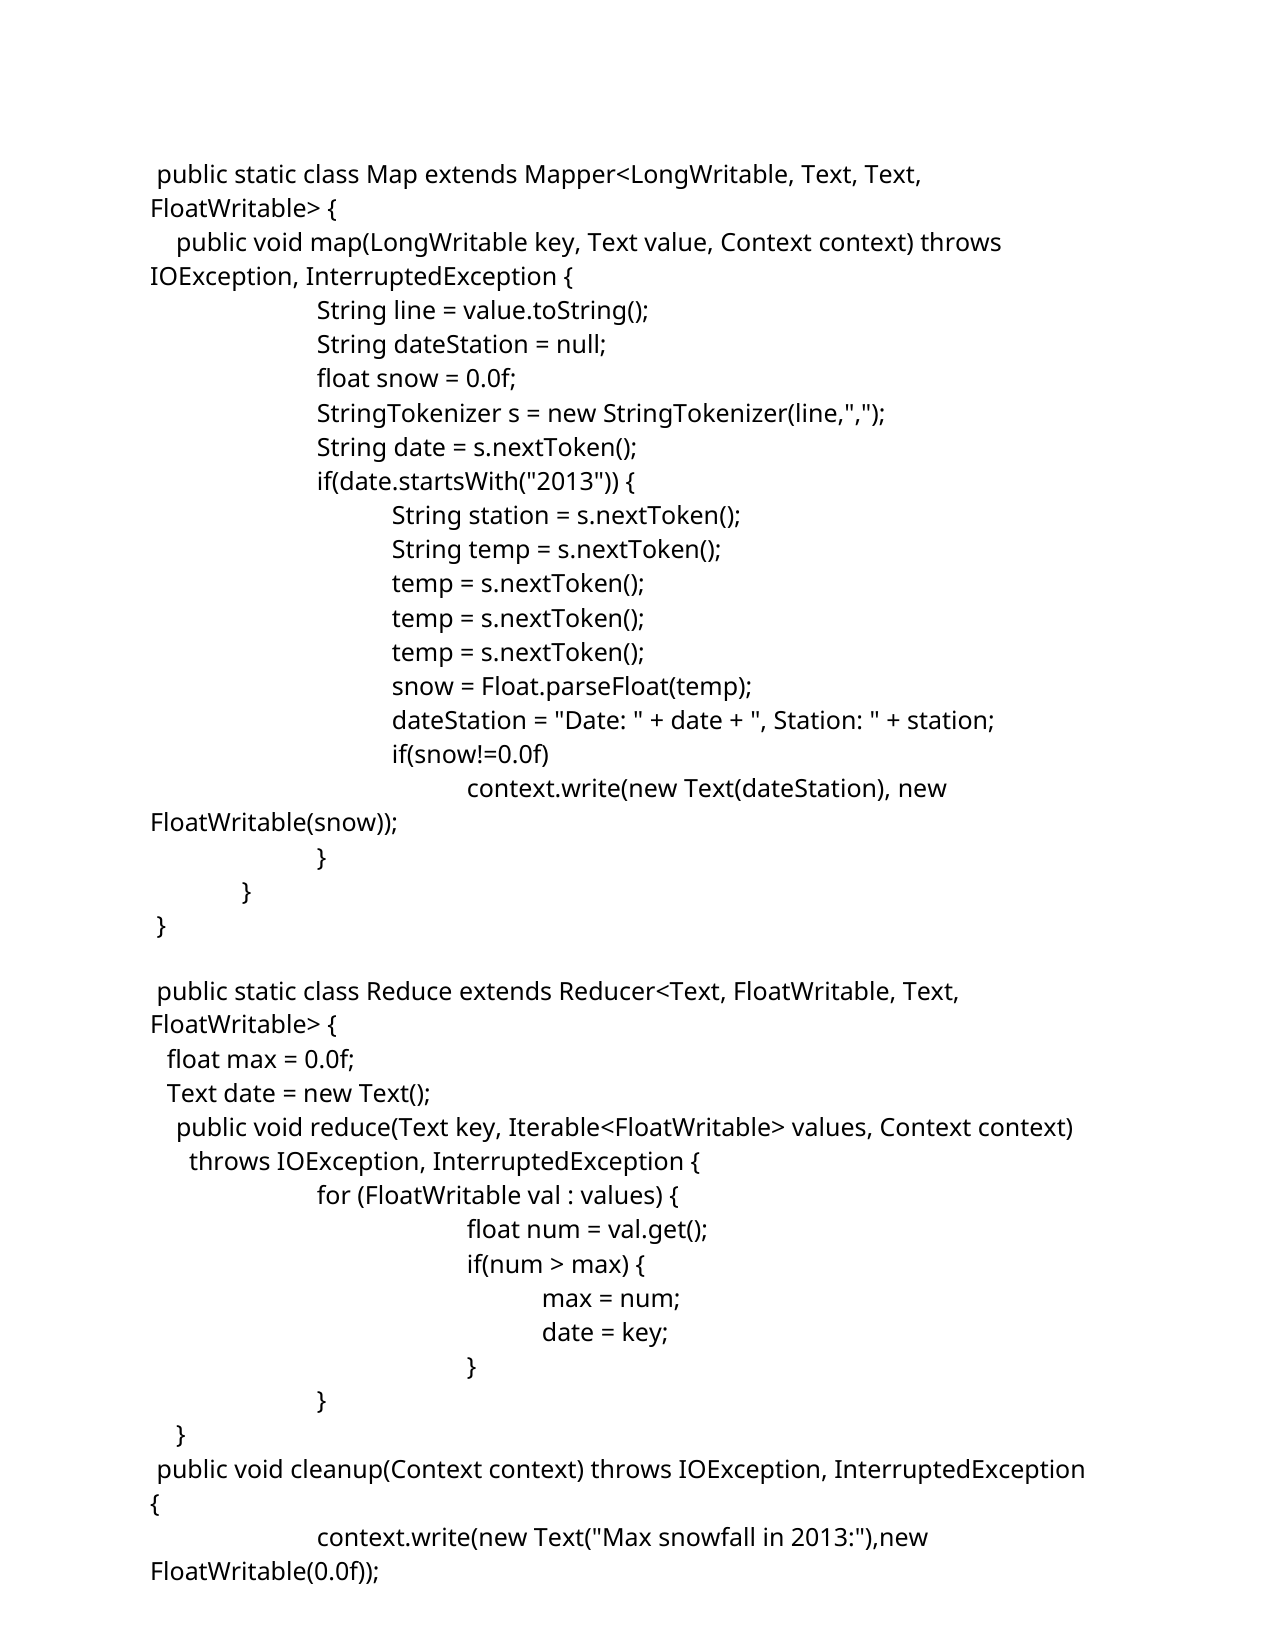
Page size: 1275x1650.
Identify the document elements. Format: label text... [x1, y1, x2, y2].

text float snow = 0.0f; [150, 361, 1096, 395]
text String line = value.toString(); [150, 293, 1096, 327]
text String dateStation = null; [150, 327, 1096, 361]
text temp = s.nextToken(); [150, 600, 1096, 634]
text context.write(new Text(dateStation), new FloatWritable(snow)); [150, 771, 1096, 839]
text public static class Map extends Mapper<LongWritable, Text, Text, FloatWritable> { [150, 156, 1096, 224]
text throws IOException, InterruptedException { [150, 1144, 1096, 1178]
text if(num > max) { [150, 1246, 1096, 1280]
text max = num; [150, 1281, 1096, 1314]
text date = key; [150, 1315, 1096, 1349]
text } [150, 1349, 1096, 1383]
text String date = s.nextToken(); [150, 429, 1096, 463]
text snow = Float.parseFloat(temp); [150, 668, 1096, 703]
text context.write(new Text("Max snowfall in 2013:"),new FloatWritable(0.0f)); [150, 1519, 1096, 1588]
text for (FloatWritable val : values) { [150, 1178, 1096, 1212]
text StringTokenizer s = new StringTokenizer(line,","); [150, 395, 1096, 429]
text float num = val.get(); [150, 1212, 1096, 1246]
text public static class Reduce extends Reducer<Text, FloatWritable, Text, FloatWritable> { [150, 973, 1096, 1041]
text if(date.startsWith("2013")) { [150, 463, 1096, 498]
text } [150, 1383, 1096, 1417]
text temp = s.nextToken(); [150, 634, 1096, 668]
text public void cleanup(Context context) throws IOException, InterruptedException { [150, 1451, 1096, 1519]
text if(snow!=0.0f) [150, 737, 1096, 771]
text public void reduce(Text key, Iterable<FloatWritable> values, Context context) [150, 1110, 1096, 1144]
text } [150, 873, 1096, 907]
text float max = 0.0f; [150, 1041, 1096, 1075]
text Text date = new Text(); [150, 1076, 1096, 1109]
text public void map(LongWritable key, Text value, Context context) throws IOException, InterruptedException { [150, 224, 1096, 293]
text String temp = s.nextToken(); [150, 532, 1096, 566]
text temp = s.nextToken(); [150, 566, 1096, 600]
text dateStation = "Date: " + date + ", Station: " + station; [150, 703, 1096, 737]
text String station = s.nextToken(); [150, 498, 1096, 532]
text } [150, 908, 1096, 942]
text } [150, 1417, 1096, 1451]
text } [150, 839, 1096, 873]
